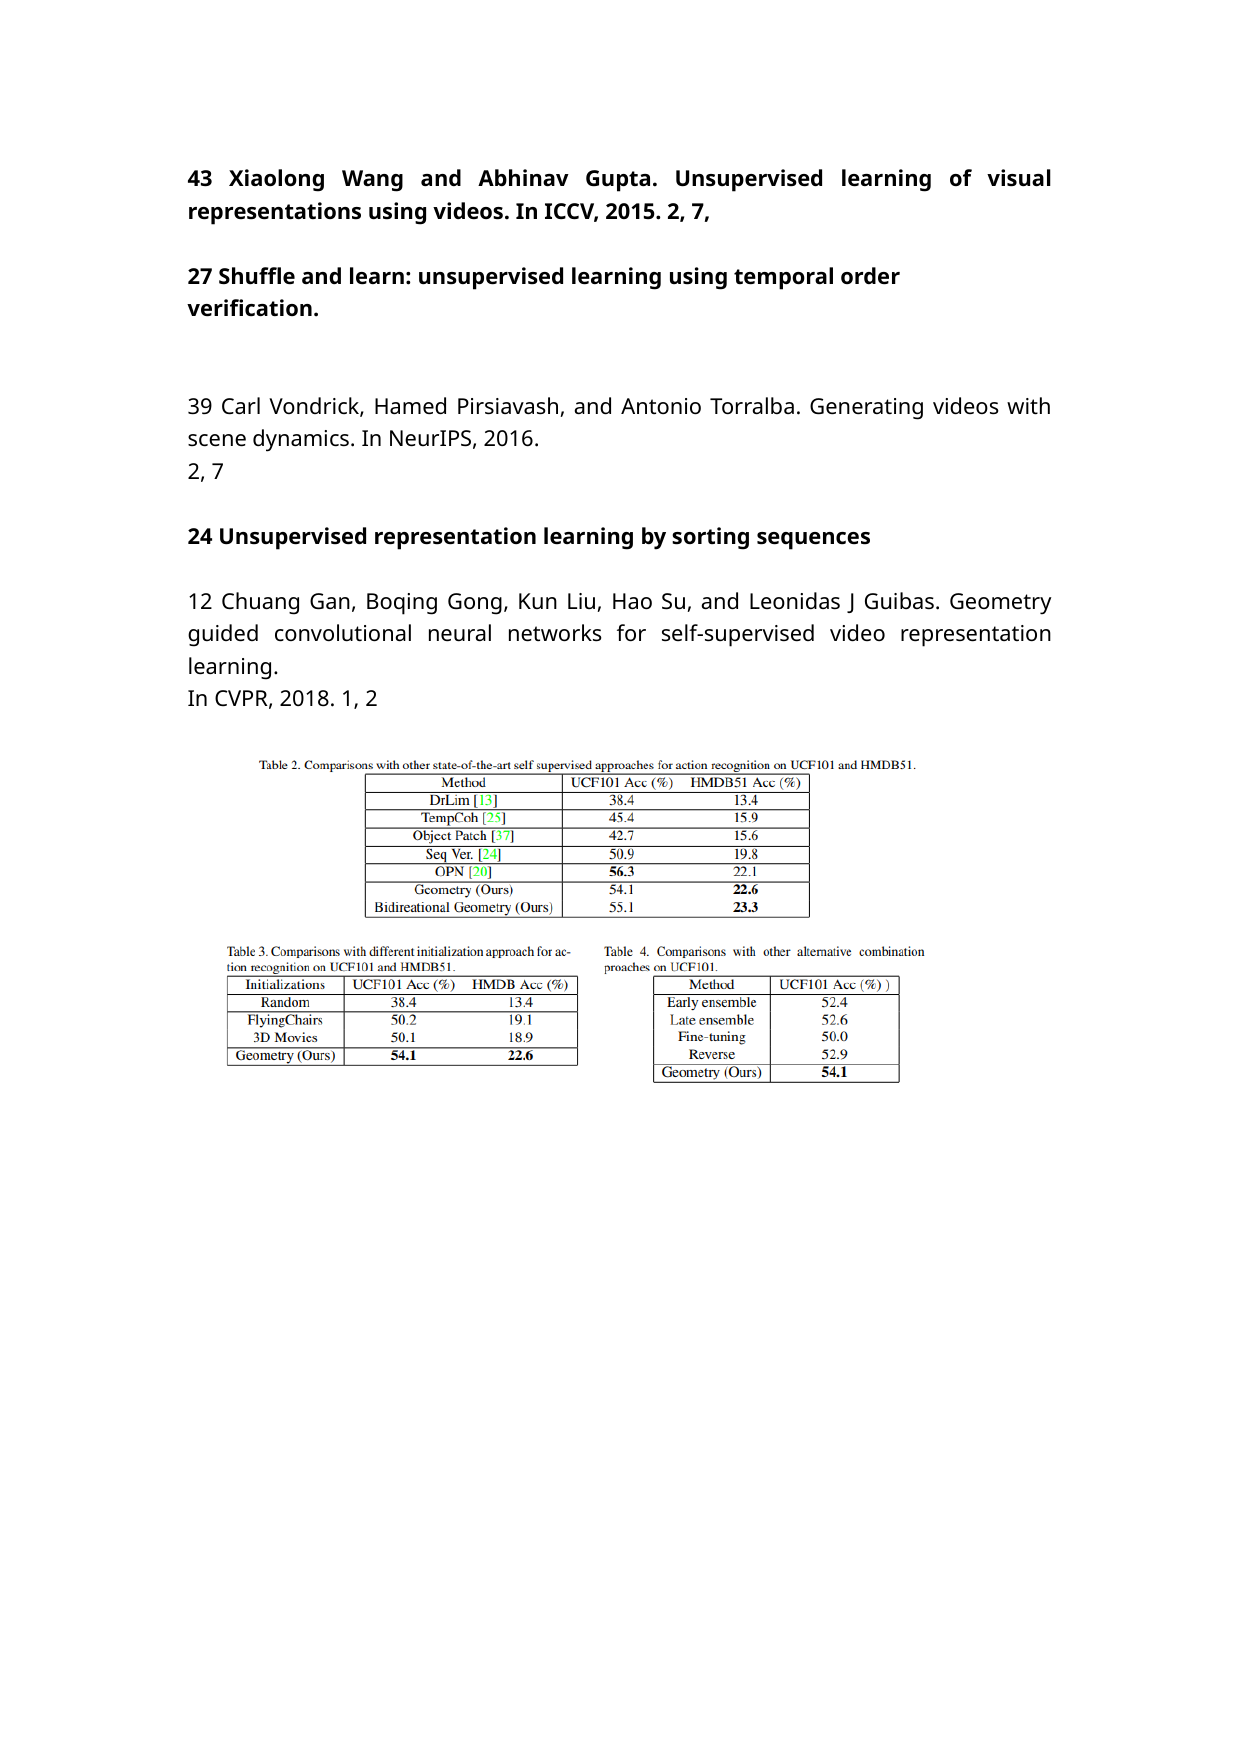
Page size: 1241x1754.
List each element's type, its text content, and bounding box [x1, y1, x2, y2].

text 24 Unsupervised representation learning by sorting sequences [187, 519, 1053, 552]
text 27 Shuffle and learn: unsupervised learning using temporal order [187, 259, 1053, 292]
picture [187, 714, 929, 1092]
text 39 Carl Vondrick, Hamed Pirsiavash, and Antonio Torralba. Generating videos with scene dynamics. In NeurIPS, 2016. [187, 389, 1053, 454]
text 2, 7 [187, 454, 1053, 487]
text In CVPR, 2018. 1, 2 [187, 682, 1053, 714]
text 43 Xiaolong Wang and Abhinav Gupta. Unsupervised learning of visual representations using videos. In ICCV, 2015. 2, 7, [187, 162, 1053, 227]
text 12 Chuang Gan, Boqing Gong, Kun Liu, Hao Su, and Leonidas J Guibas. Geometry guided convolutional neural networks for self-supervised video representation learning. [187, 584, 1053, 682]
text verification. [187, 292, 1053, 324]
